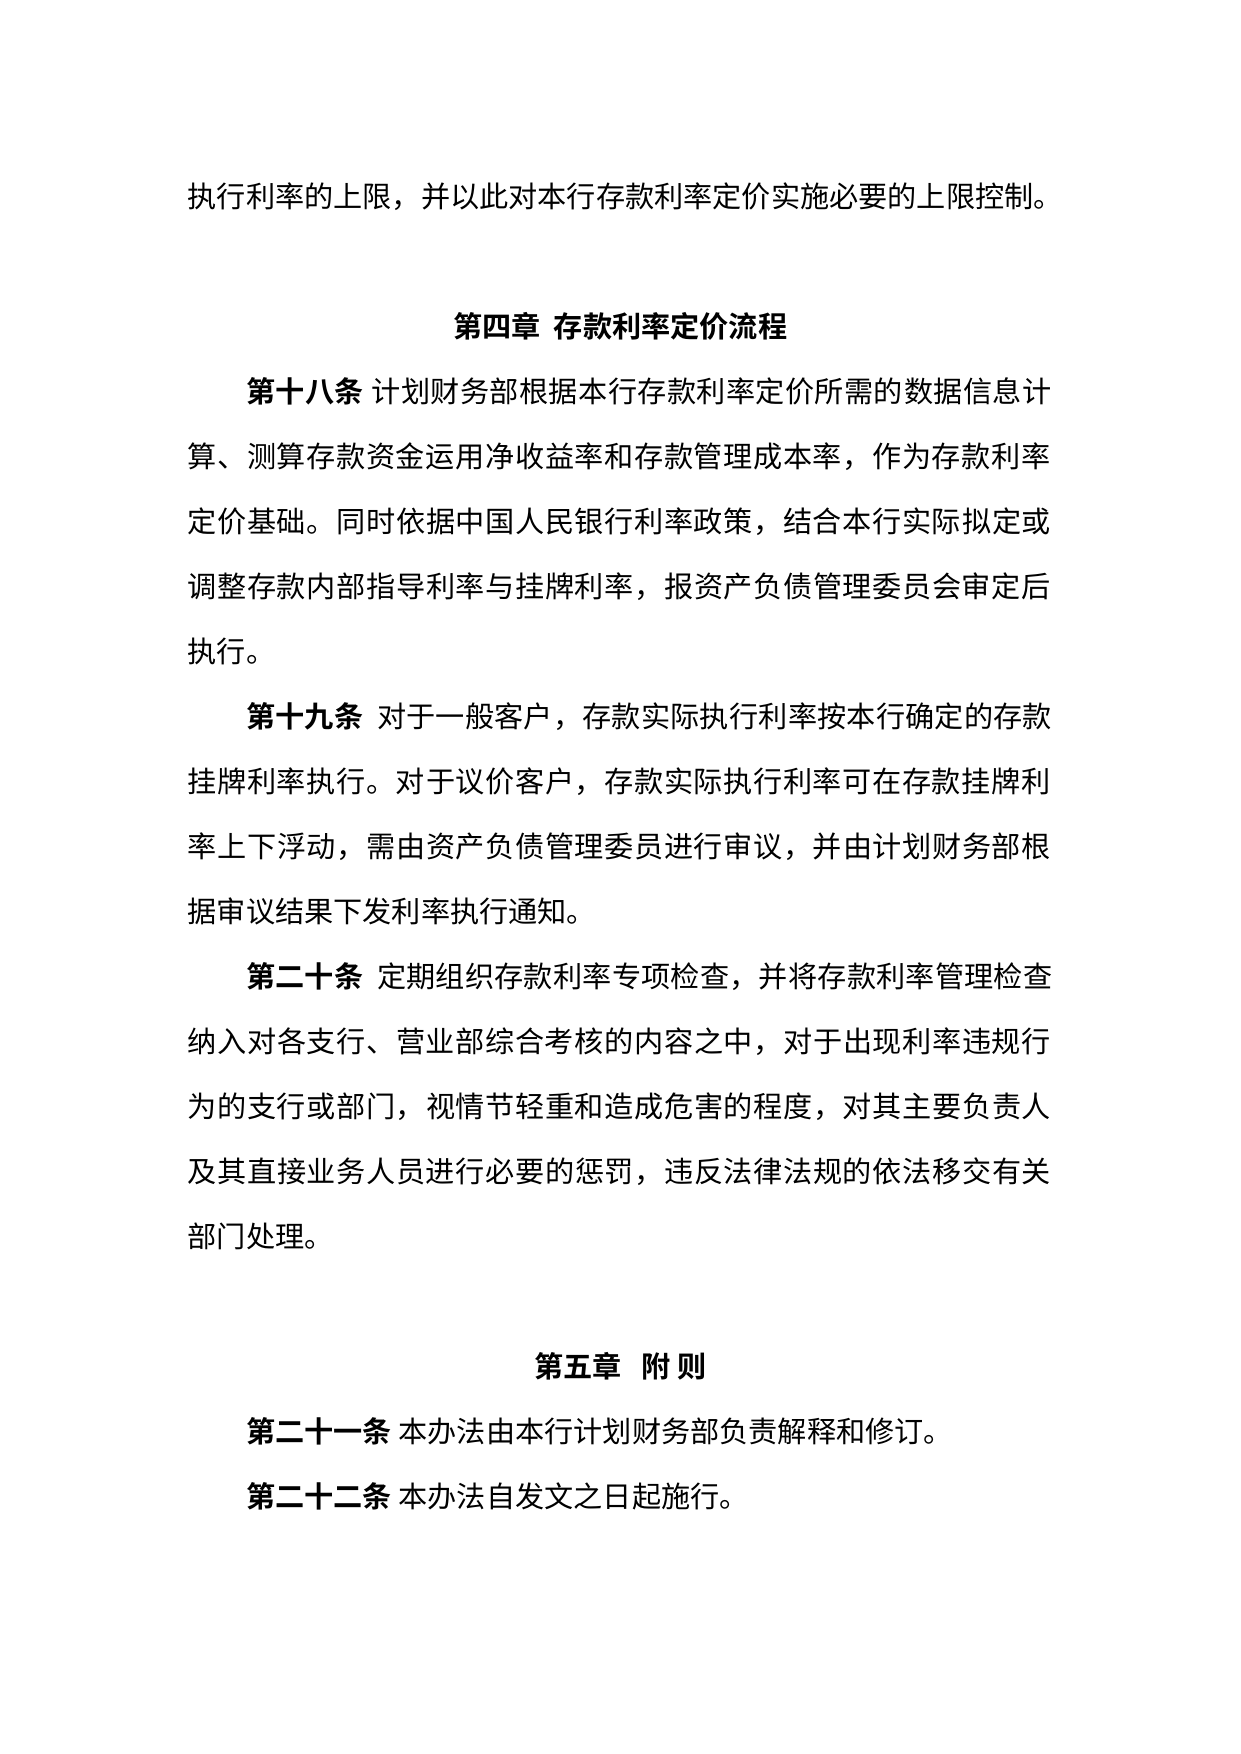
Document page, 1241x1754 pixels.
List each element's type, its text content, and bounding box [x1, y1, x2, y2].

text 第二十二条 本办法自发文之日起施行。 [187, 1462, 1053, 1527]
text 第四章 存款利率定价流程 [187, 292, 1053, 357]
text 第十九条 对于一般客户，存款实际执行利率按本行确定的存款挂牌利率执行。对于议价客户，存款实际执行利率可在存款挂牌利率上下浮动，需由资产负债管理委员进行审议，并由计划财务部根据审议结果下发利率执行通知。 [187, 682, 1053, 942]
text 第二十一条 本办法由本行计划财务部负责解释和修订。 [187, 1397, 1053, 1462]
text 第二十条 定期组织存款利率专项检查，并将存款利率管理检查纳入对各支行、营业部综合考核的内容之中，对于出现利率违规行为的支行或部门，视情节轻重和造成危害的程度，对其主要负责人及其直接业务人员进行必要的惩罚，违反法律法规的依法移交有关部门处理。 [187, 942, 1053, 1267]
text 第十八条 计划财务部根据本行存款利率定价所需的数据信息计算、测算存款资金运用净收益率和存款管理成本率，作为存款利率定价基础。同时依据中国人民银行利率政策，结合本行实际拟定或调整存款内部指导利率与挂牌利率，报资产负债管理委员会审定后执行。 [187, 357, 1053, 682]
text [187, 162, 1053, 227]
text 第五章 附 则 [187, 1332, 1053, 1397]
